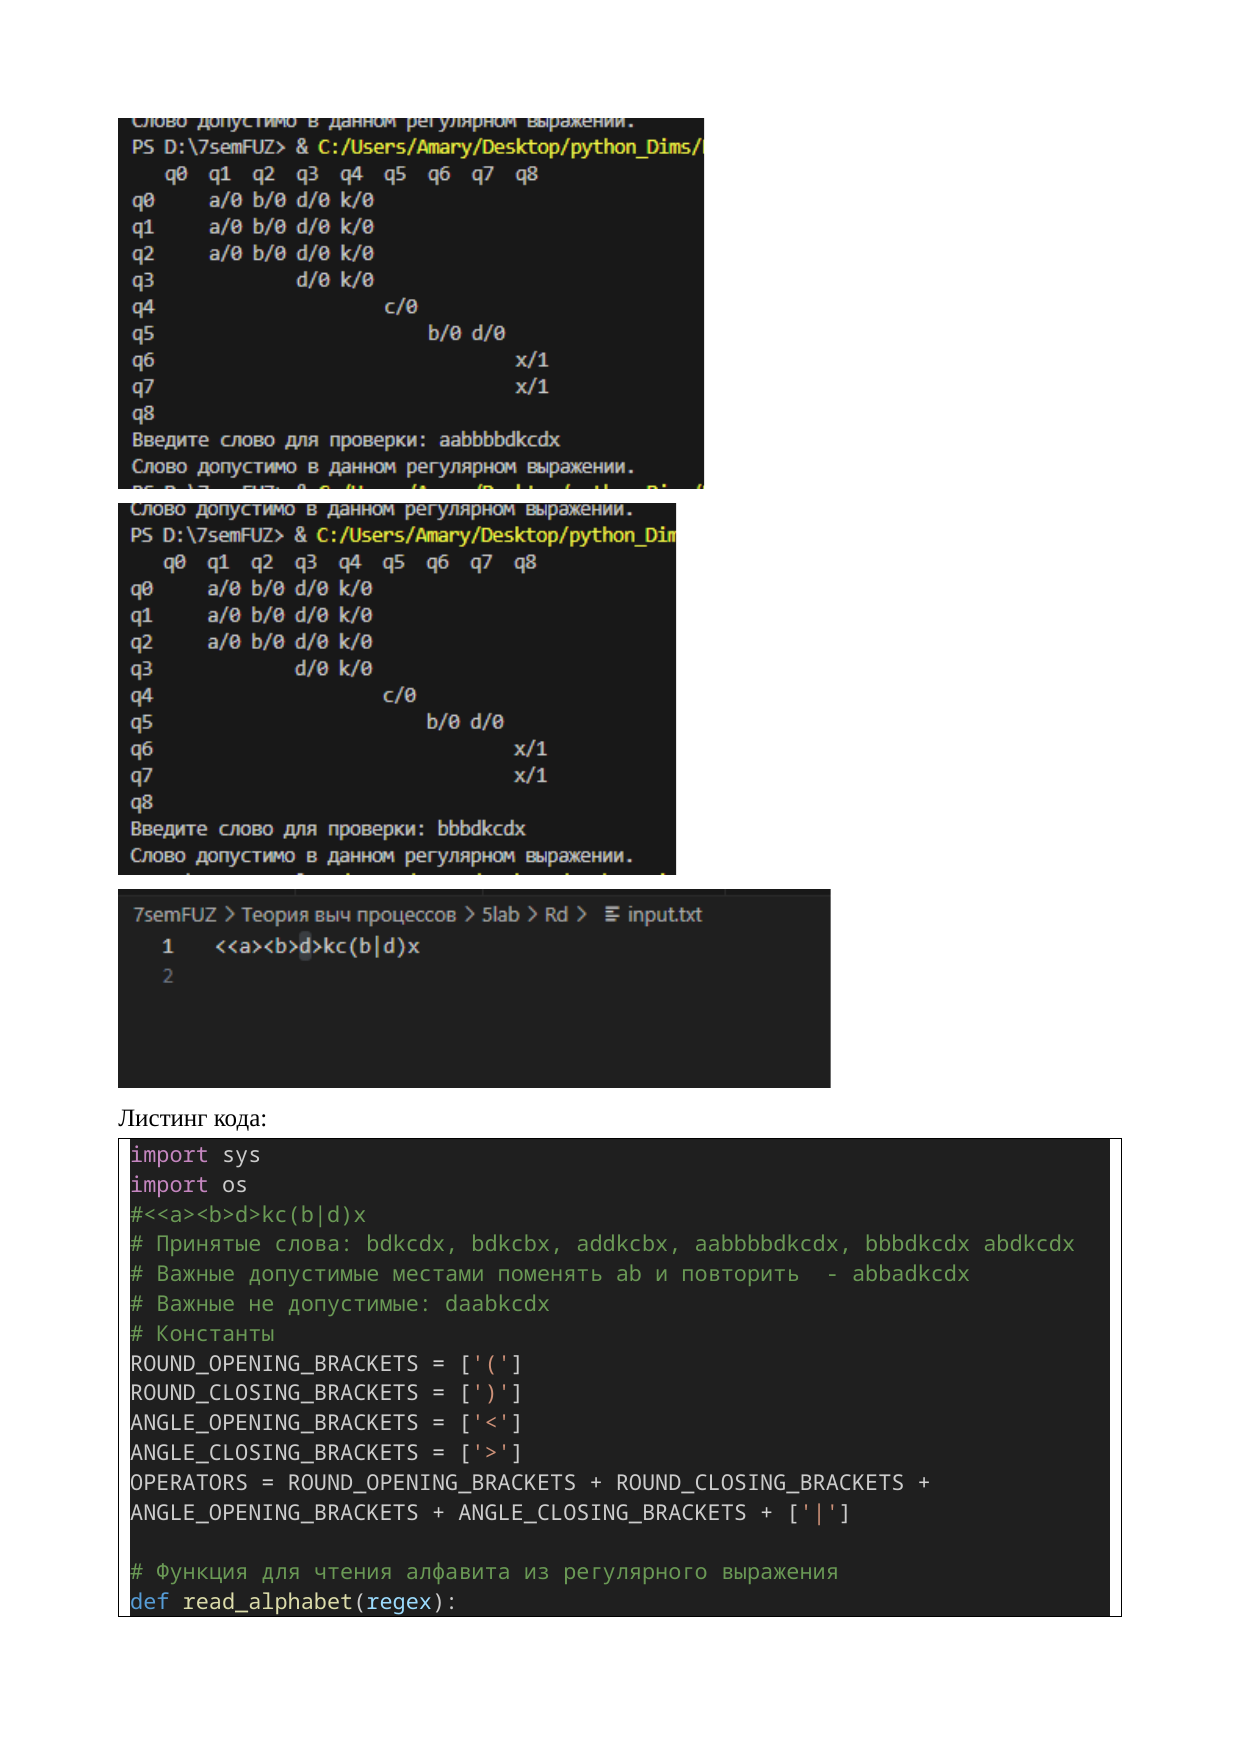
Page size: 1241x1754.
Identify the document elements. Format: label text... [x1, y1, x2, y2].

picture [118, 889, 831, 1088]
text Листинг кода: [118, 1103, 1122, 1132]
picture [118, 503, 677, 875]
picture [118, 118, 705, 489]
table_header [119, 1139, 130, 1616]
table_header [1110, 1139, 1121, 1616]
